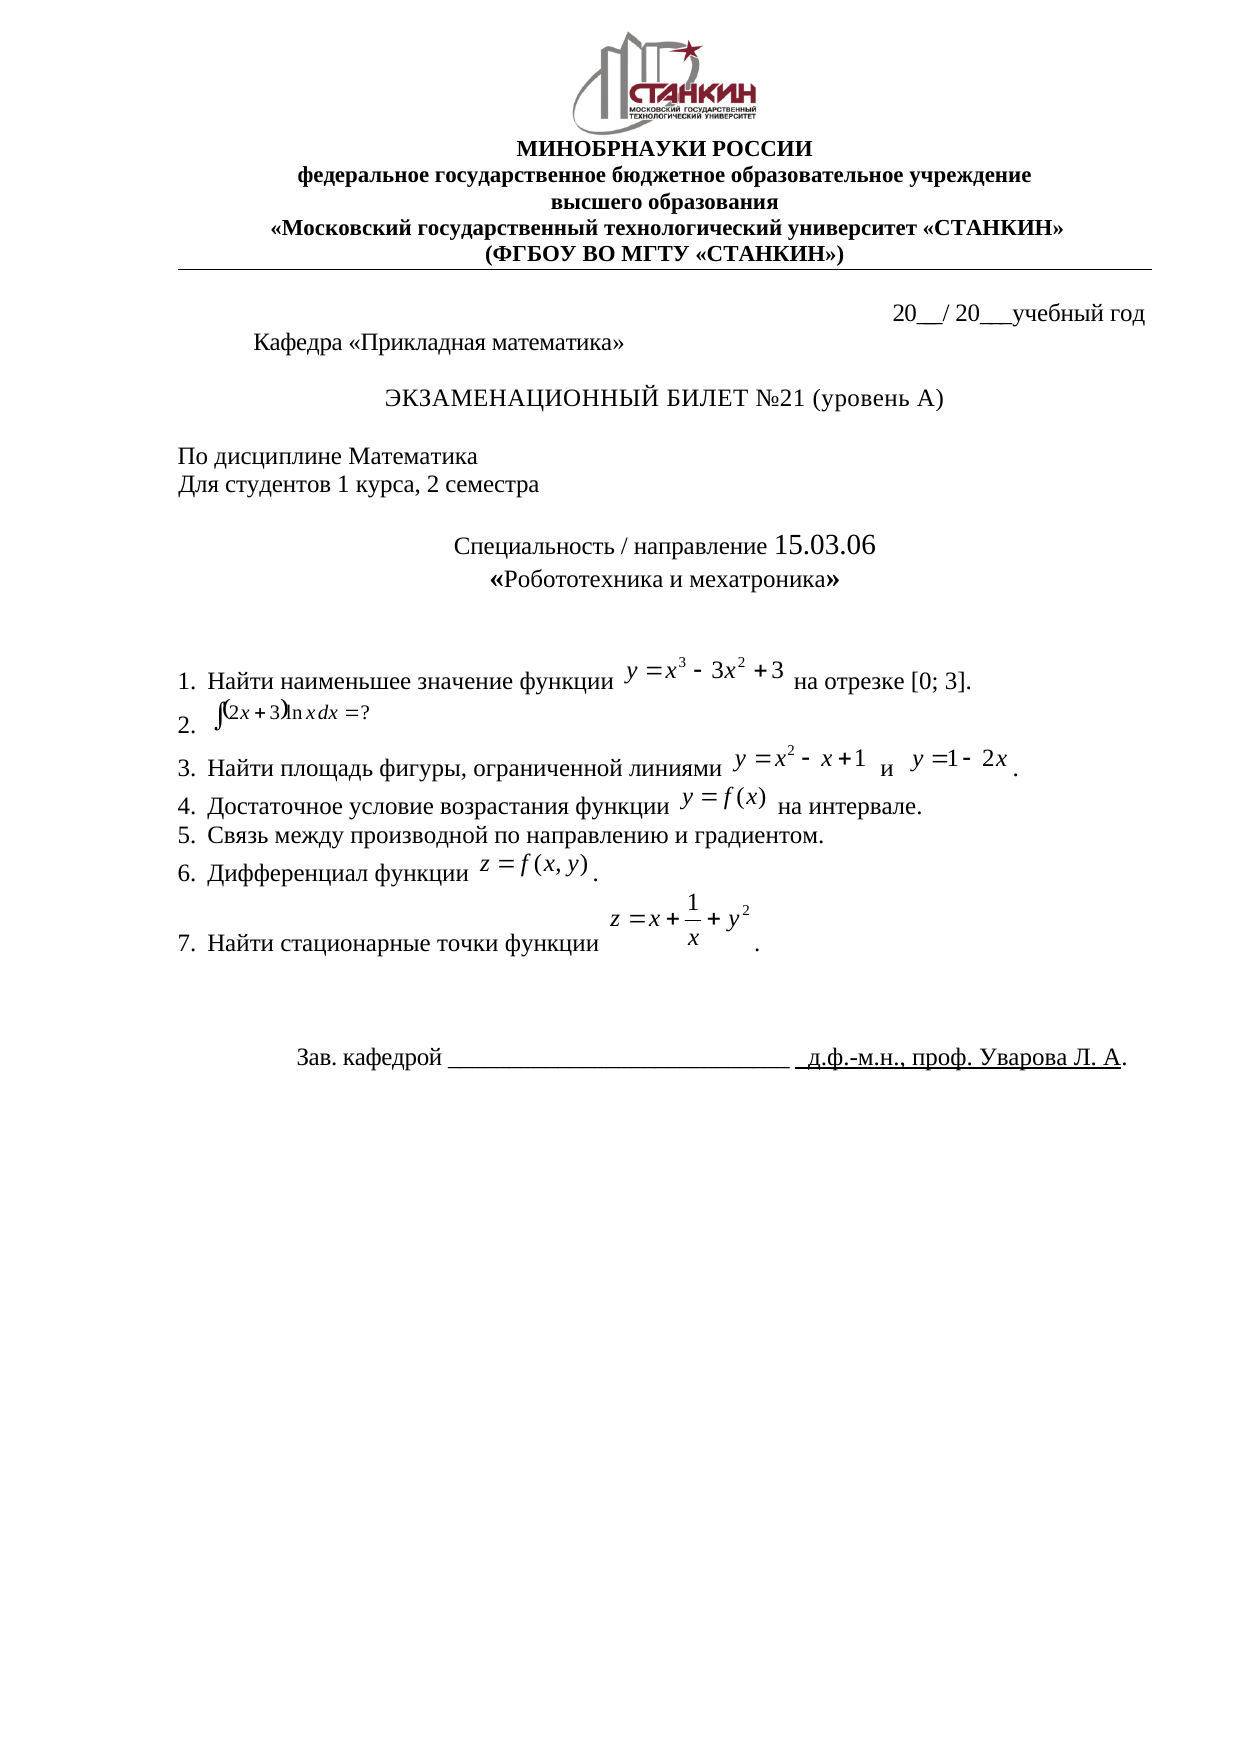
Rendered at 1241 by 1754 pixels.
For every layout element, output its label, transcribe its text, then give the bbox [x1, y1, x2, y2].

list Найти площадь фигуры, ограниченной линиями и . [177, 739, 1152, 782]
list Связь между производной по направлению и градиентом. [177, 820, 1152, 849]
text (ФГБОУ ВО МГТУ «СТАНКИН») [177, 241, 1152, 270]
picture [571, 29, 758, 136]
text «Робототехника и мехатроника» [177, 561, 1152, 594]
text МИНОБРНАУКИ РОССИИ [177, 135, 1152, 161]
text По дисциплине Математика [177, 441, 1152, 470]
text 20 / 20 учебный год [892, 298, 1152, 327]
text федеральное государственное бюджетное образовательное учреждение [177, 161, 1152, 188]
text Для студентов 1 курса, 2 семестра [178, 470, 1152, 498]
text высшего образования [177, 188, 1152, 214]
list Найти наименьшее значение функции на отрезке [0; 3]. [177, 652, 1152, 694]
text ЭКЗАМЕНАЦИОННЫЙ БИЛЕТ №21 (уровень А) [177, 383, 1152, 412]
text Кафедра «Прикладная математика» [253, 327, 1152, 356]
text Зав. кафедрой ____________________________ _д.ф.-м.н., проф. Уварова Л. А. [296, 1042, 1152, 1071]
list Найти стационарные точки функции . [177, 887, 1152, 957]
list Дифференциал функции . [177, 849, 1152, 887]
text «Московский государственный технологический университет «СТАНКИН» [177, 214, 1152, 241]
list Достаточное условие возрастания функции на интервале. [177, 782, 1152, 820]
text Специальность / направление 15.03.06 [177, 498, 1152, 561]
